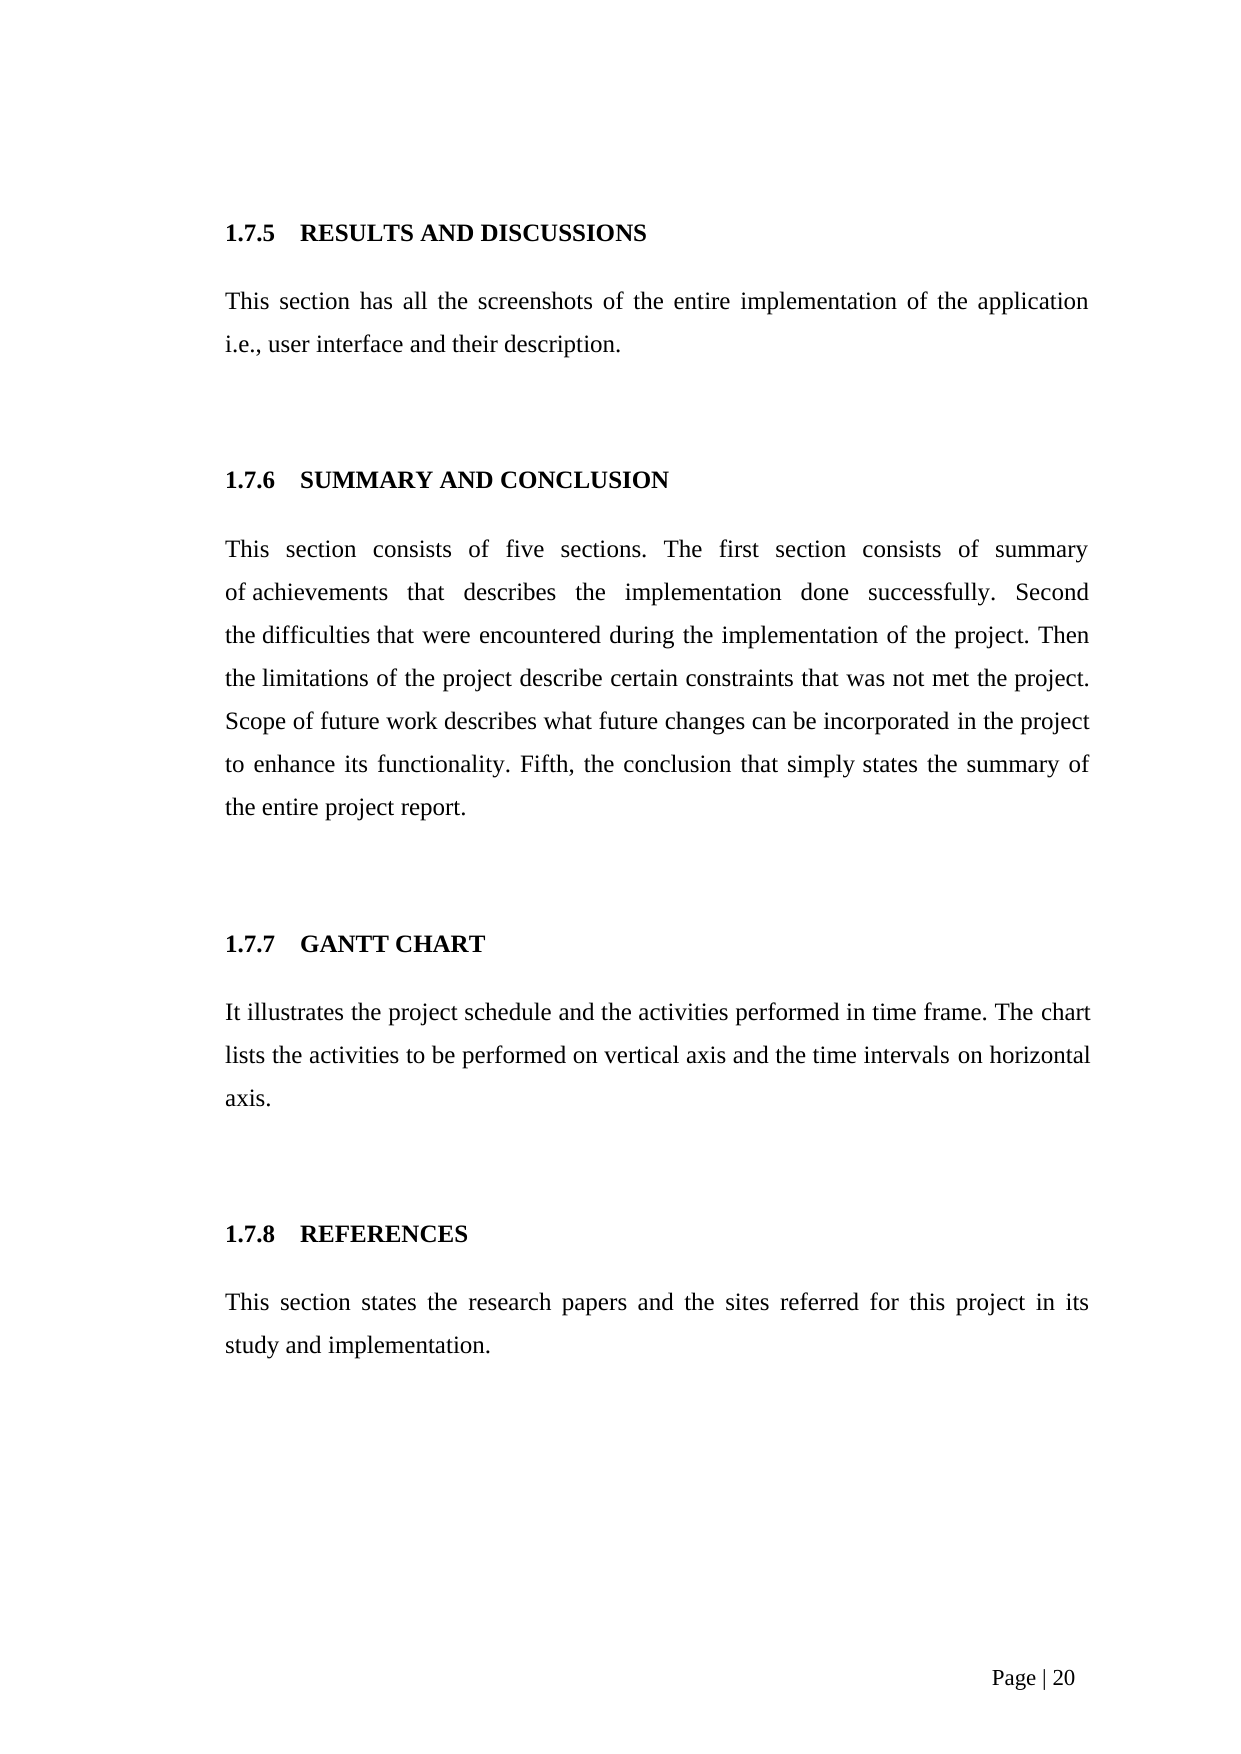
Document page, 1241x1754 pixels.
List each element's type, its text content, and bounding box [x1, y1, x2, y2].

text 1.7.6 SUMMARY AND CONCLUSION [225, 466, 1090, 494]
text This section has all the screenshots of the entire implementation of the application i.e., user interface and their description. [225, 286, 1090, 358]
text This section consists of five sections. The first section consists of summary of achievements that describes the implementation done successfully. Second the difficulties that were encountered during the implementation of the project. Then the limitations of the project describe certain constraints that was not met the project. Scope of future work describes what future changes can be incorporated in the project to enhance its functionality. Fifth, the conclusion that simply states the summary of the entire project report. [225, 534, 1090, 821]
text It illustrates the project schedule and the activities performed in time frame. The chart lists the activities to be performed on vertical axis and the time intervals on horizontal axis. [225, 997, 1091, 1112]
text 1.7.5 RESULTS AND DISCUSSIONS [225, 218, 1090, 247]
text This section states the research papers and the sites referred for this project in its study and implementation. [225, 1287, 1090, 1359]
text 1.7.8 REFERENCES [225, 1219, 1091, 1248]
text 1.7.7 GANTT CHART [225, 929, 1090, 957]
